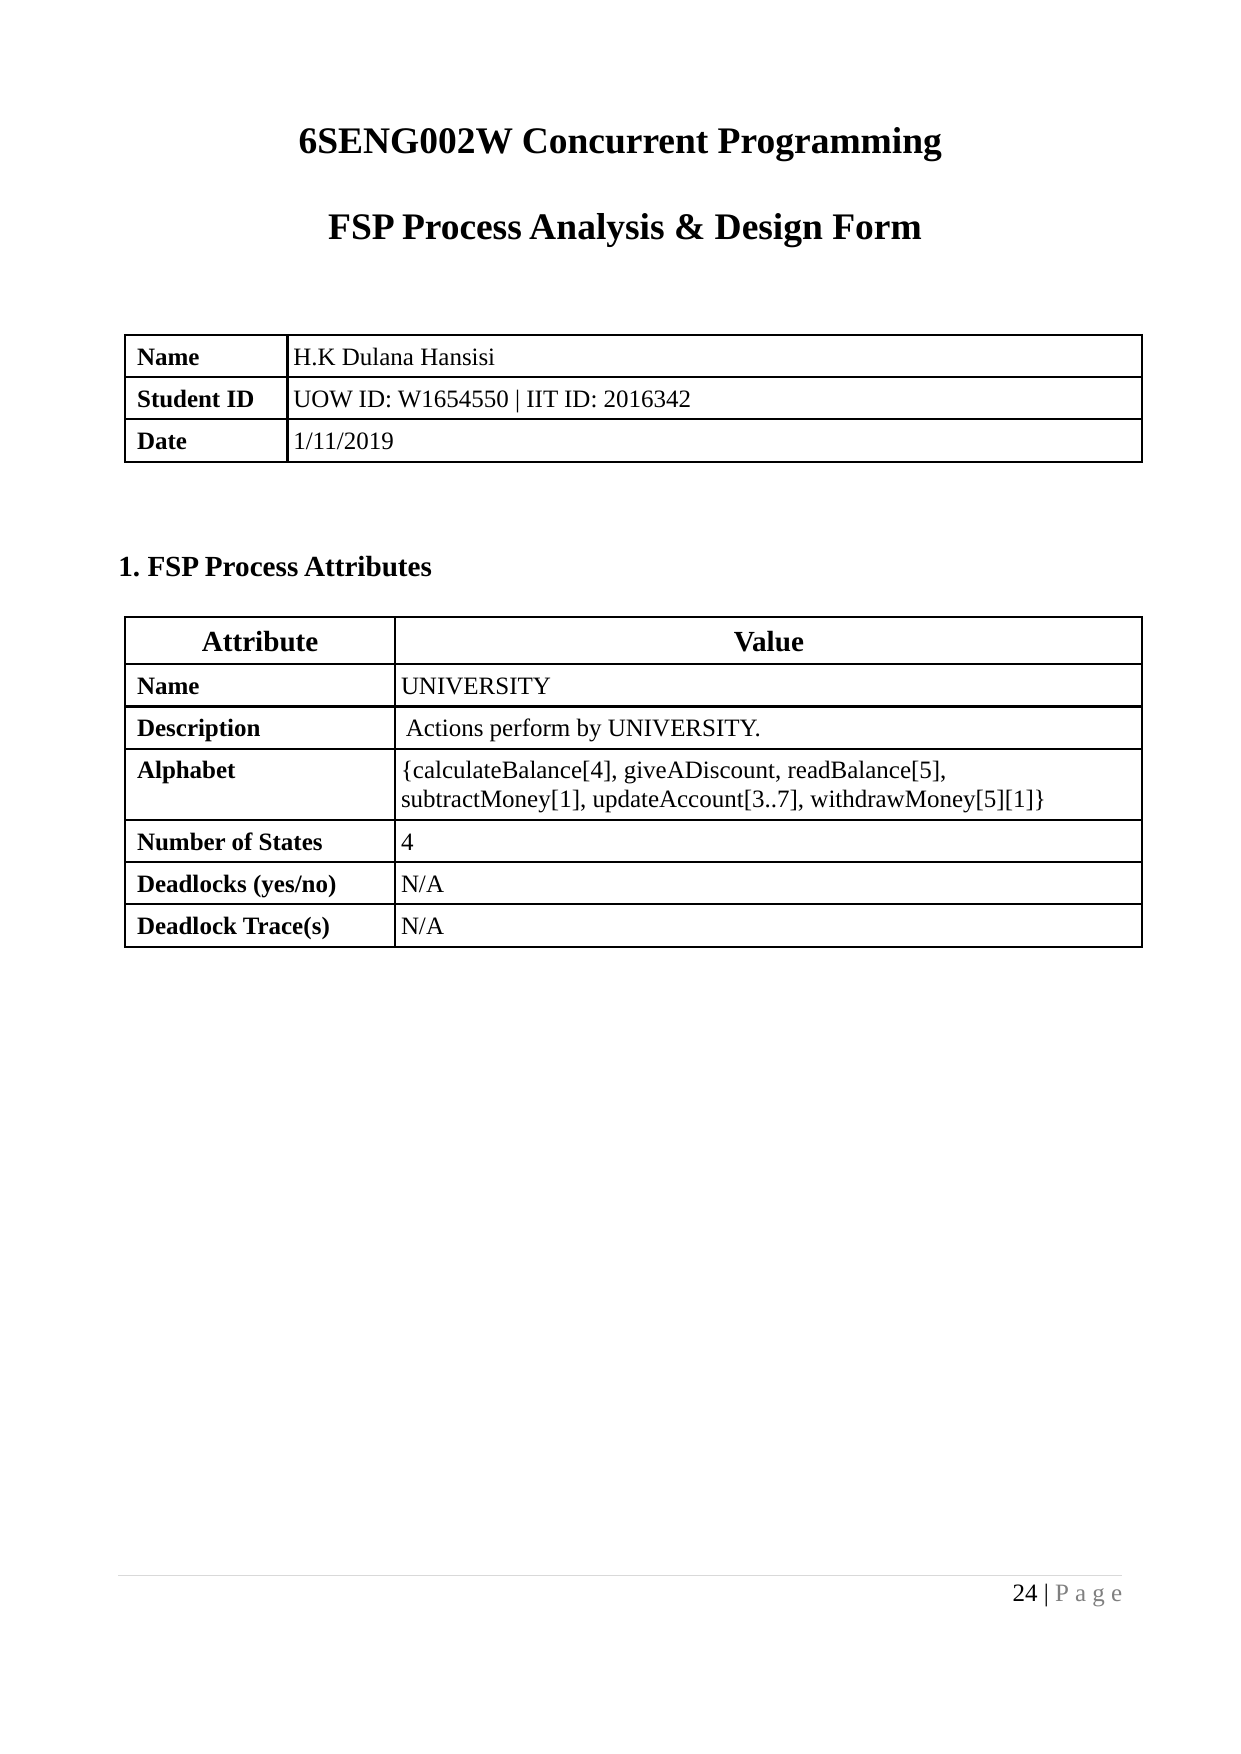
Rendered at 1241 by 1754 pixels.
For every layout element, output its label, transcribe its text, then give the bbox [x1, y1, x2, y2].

table_cell Name [126, 665, 394, 705]
table_cell Deadlocks (yes/no) [126, 863, 394, 903]
table_header Name [126, 336, 286, 376]
text 6SENG002W Concurrent Programming [118, 118, 1122, 161]
table_cell Number of States [126, 821, 394, 861]
table_header Attribute [126, 618, 394, 663]
table_cell Deadlock Trace(s) [126, 905, 394, 946]
table_cell N/A [396, 905, 1141, 946]
table_cell Description [126, 708, 394, 748]
text FSP Process Analysis & Design Form [118, 204, 1122, 247]
table_cell 4 [396, 821, 1141, 861]
text 1. FSP Process Attributes [118, 549, 1122, 582]
table_cell Actions perform by UNIVERSITY. [396, 708, 1141, 748]
table_header H.K Dulana Hansisi [289, 336, 1141, 376]
table_cell Alphabet [126, 750, 394, 819]
table_cell UNIVERSITY [396, 665, 1141, 705]
table_cell UOW ID: W1654550 | IIT ID: 2016342 [289, 378, 1141, 418]
table_cell N/A [396, 863, 1141, 903]
table_header Value [396, 618, 1141, 663]
table_cell {calculateBalance[4], giveADiscount, readBalance[5], subtractMoney[1], updateAccount[3..7], withdrawMoney[5][1]} [396, 750, 1141, 819]
table_cell Student ID [126, 378, 286, 418]
table_cell 1/11/2019 [289, 420, 1141, 461]
table_cell Date [126, 420, 286, 461]
